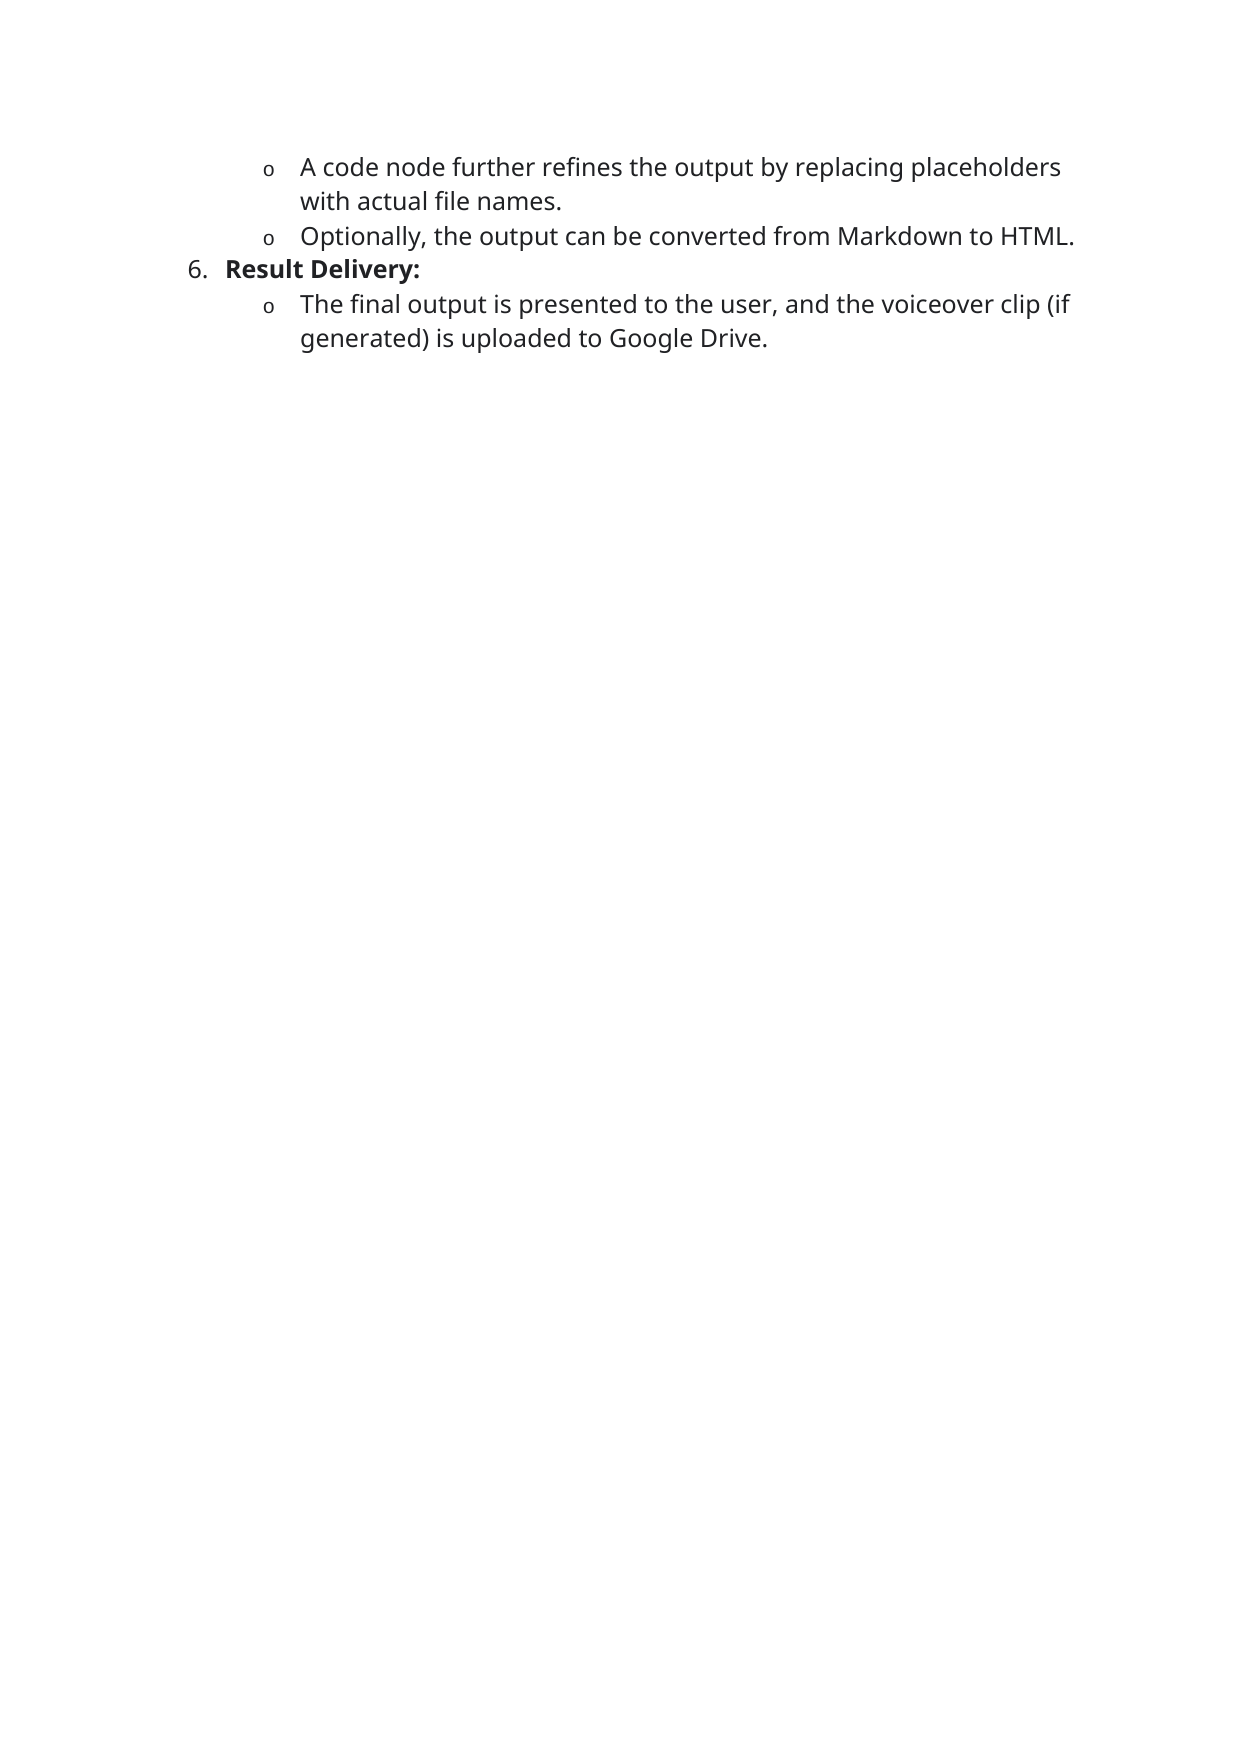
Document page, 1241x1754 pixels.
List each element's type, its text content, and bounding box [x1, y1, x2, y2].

list Result Delivery: [187, 252, 1090, 286]
list Optionally, the output can be converted from Markdown to HTML. [262, 218, 1090, 252]
list A code node further refines the output by replacing placeholders with actual file names. [262, 150, 1090, 218]
list The final output is presented to the user, and the voiceover clip (if generated) is uploaded to Google Drive. [262, 286, 1090, 354]
